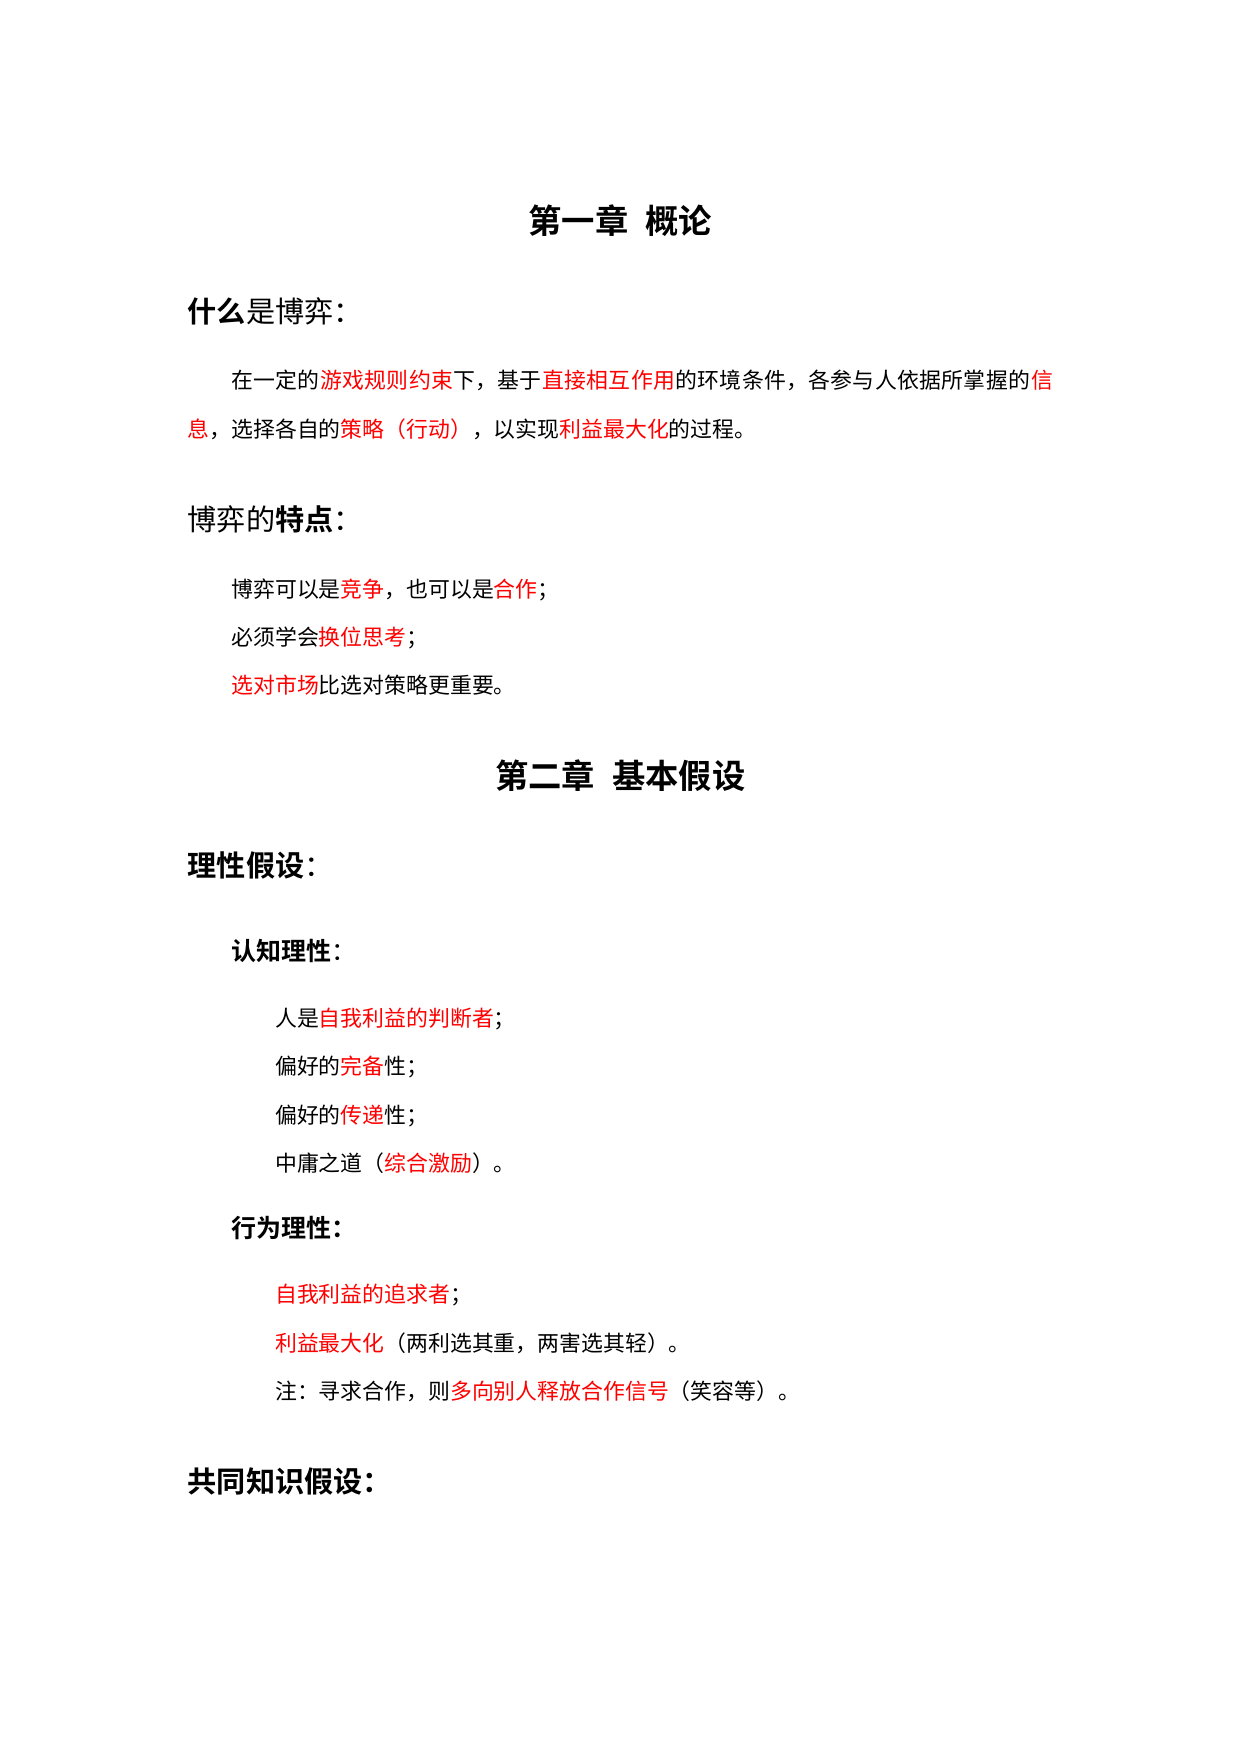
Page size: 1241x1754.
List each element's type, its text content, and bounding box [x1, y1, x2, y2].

text 选对市场比选对策略更重要。 [231, 668, 1053, 701]
text 认知理性： [187, 917, 1053, 982]
text 博弈可以是竞争，也可以是合作； [231, 571, 1053, 604]
text 注：寻求合作，则多向别人释放合作信号（笑容等）。 [187, 1374, 1053, 1406]
text 自我利益的追求者； [187, 1277, 1053, 1309]
text 偏好的传递性； [187, 1097, 1053, 1130]
text 共同知识假设： [187, 1447, 1053, 1512]
title 基本假设 [187, 741, 1053, 806]
text 在一定的游戏规则约束下，基于直接相互作用的环境条件，各参与人依据所掌握的信息，选择各自的策略（行动），以实现利益最大化的过程。 [187, 363, 1053, 444]
text 必须学会换位思考； [231, 620, 1053, 652]
text 理性假设： [187, 831, 1053, 896]
text 人是自我利益的判断者； [187, 1001, 1053, 1033]
text 偏好的完备性； [187, 1049, 1053, 1081]
text 博弈的特点： [187, 485, 1053, 550]
text 利益最大化（两利选其重，两害选其轻）。 [187, 1325, 1053, 1358]
text 中庸之道（综合激励）。 [187, 1146, 1053, 1178]
text 行为理性： [187, 1194, 1053, 1259]
title 概论 [187, 187, 1053, 252]
text 什么是博弈： [187, 277, 1053, 342]
